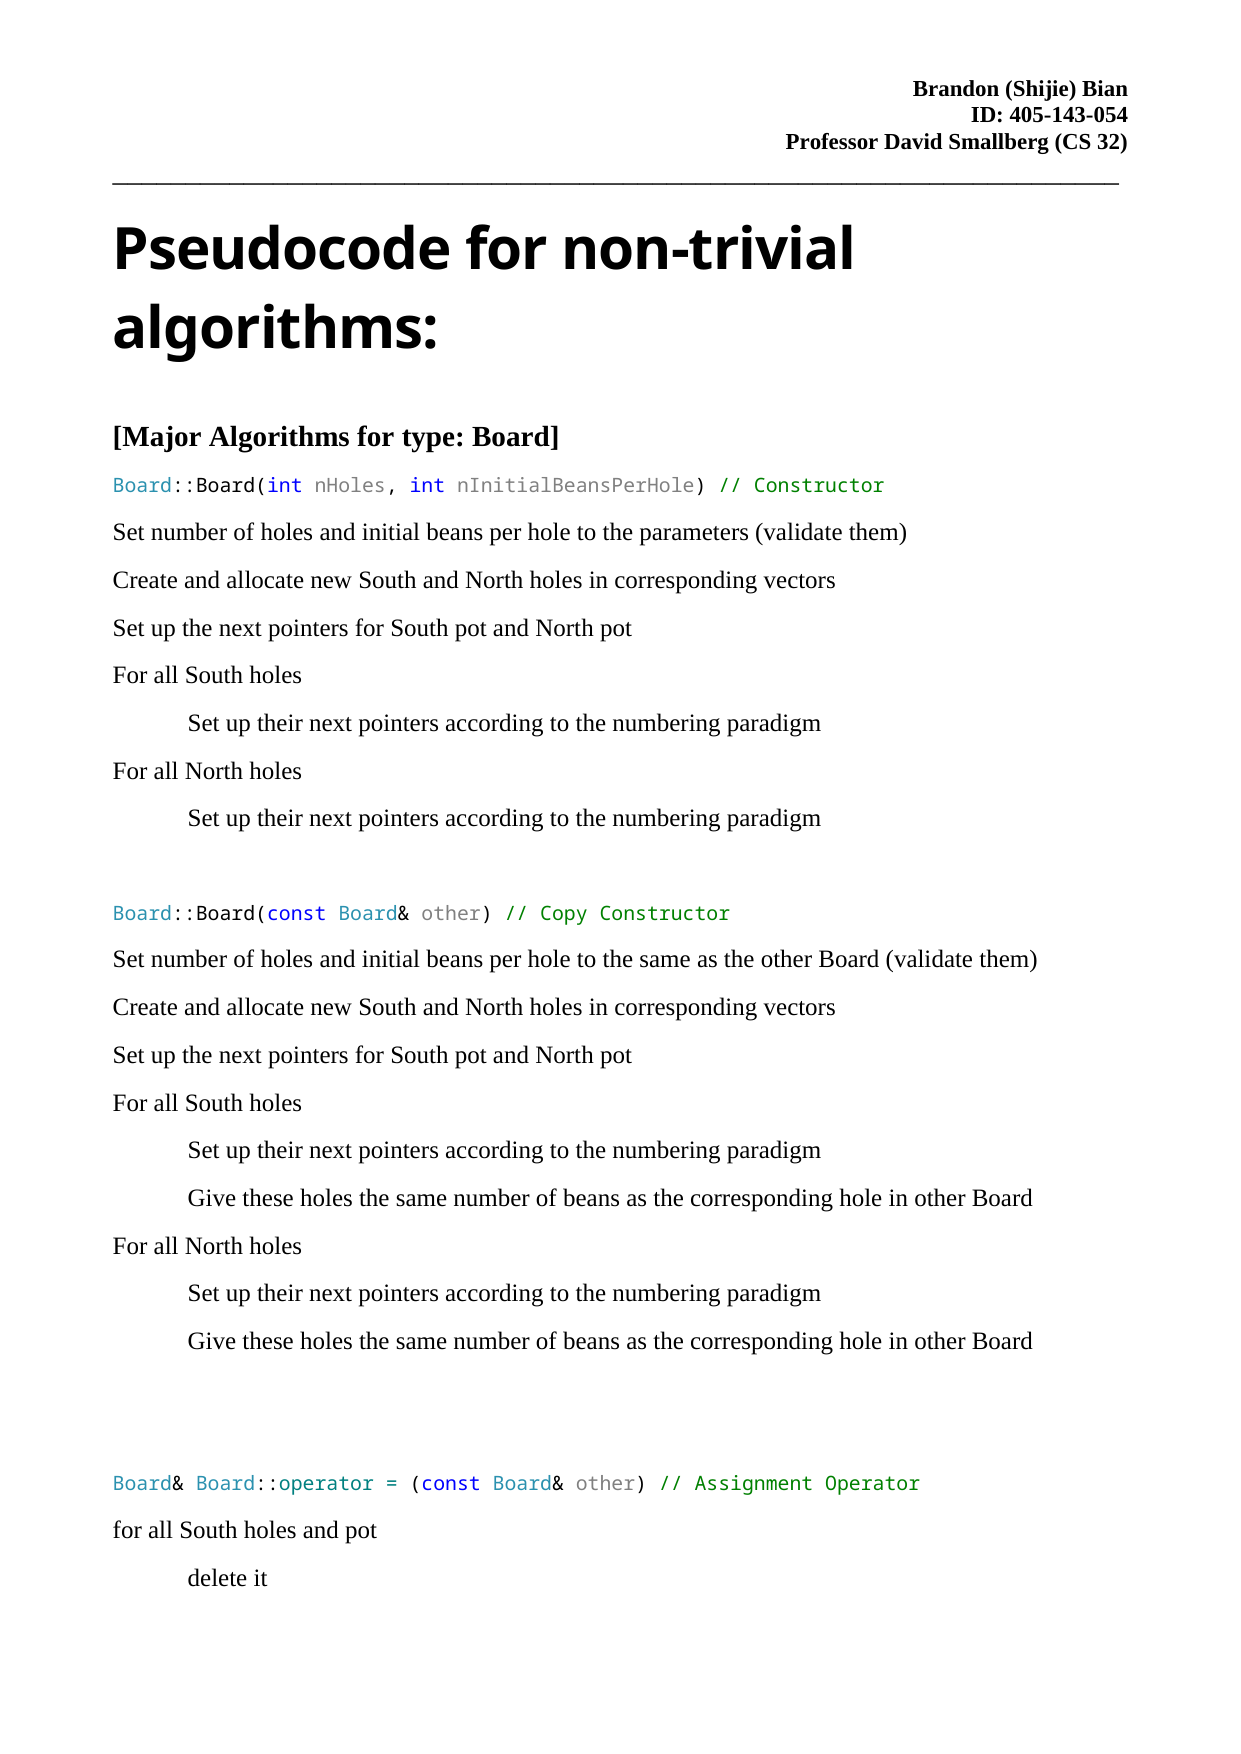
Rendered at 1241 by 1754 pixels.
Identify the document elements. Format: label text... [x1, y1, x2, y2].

text For all North holes [112, 1231, 1128, 1259]
text Board& Board::operator = (const Board& other) // Assignment Operator [112, 1469, 1128, 1496]
text For all South holes [112, 1088, 1128, 1116]
text _____________________________________________________________________ [112, 154, 1128, 188]
text Set number of holes and initial beans per hole to the same as the other Board (validate them) [112, 944, 1128, 973]
text For all South holes [112, 660, 1128, 689]
text Set up their next pointers according to the numbering paradigm [112, 803, 1128, 832]
text Give these holes the same number of beans as the corresponding hole in other Board [112, 1326, 1128, 1355]
text [Major Algorithms for type: Board] [112, 419, 1128, 452]
text Set up their next pointers according to the numbering paradigm [112, 708, 1128, 737]
text delete it [112, 1563, 1128, 1592]
text Set up the next pointers for South pot and North pot [112, 613, 1128, 641]
text Create and allocate new South and North holes in corresponding vectors [112, 565, 1128, 594]
text Give these holes the same number of beans as the corresponding hole in other Board [112, 1183, 1128, 1212]
text Board::Board(int nHoles, int nInitialBeansPerHole) // Constructor [112, 471, 1128, 498]
text Board::Board(const Board& other) // Copy Constructor [112, 899, 1128, 926]
title Pseudocode for non-trivial algorithms: [112, 207, 1128, 366]
text Set up the next pointers for South pot and North pot [112, 1040, 1128, 1069]
text Set up their next pointers according to the numbering paradigm [112, 1135, 1128, 1164]
text for all South holes and pot [112, 1515, 1128, 1544]
text For all North holes [112, 756, 1128, 784]
text Set up their next pointers according to the numbering paradigm [112, 1278, 1128, 1307]
text Set number of holes and initial beans per hole to the parameters (validate them) [112, 517, 1128, 546]
text Create and allocate new South and North holes in corresponding vectors [112, 992, 1128, 1021]
